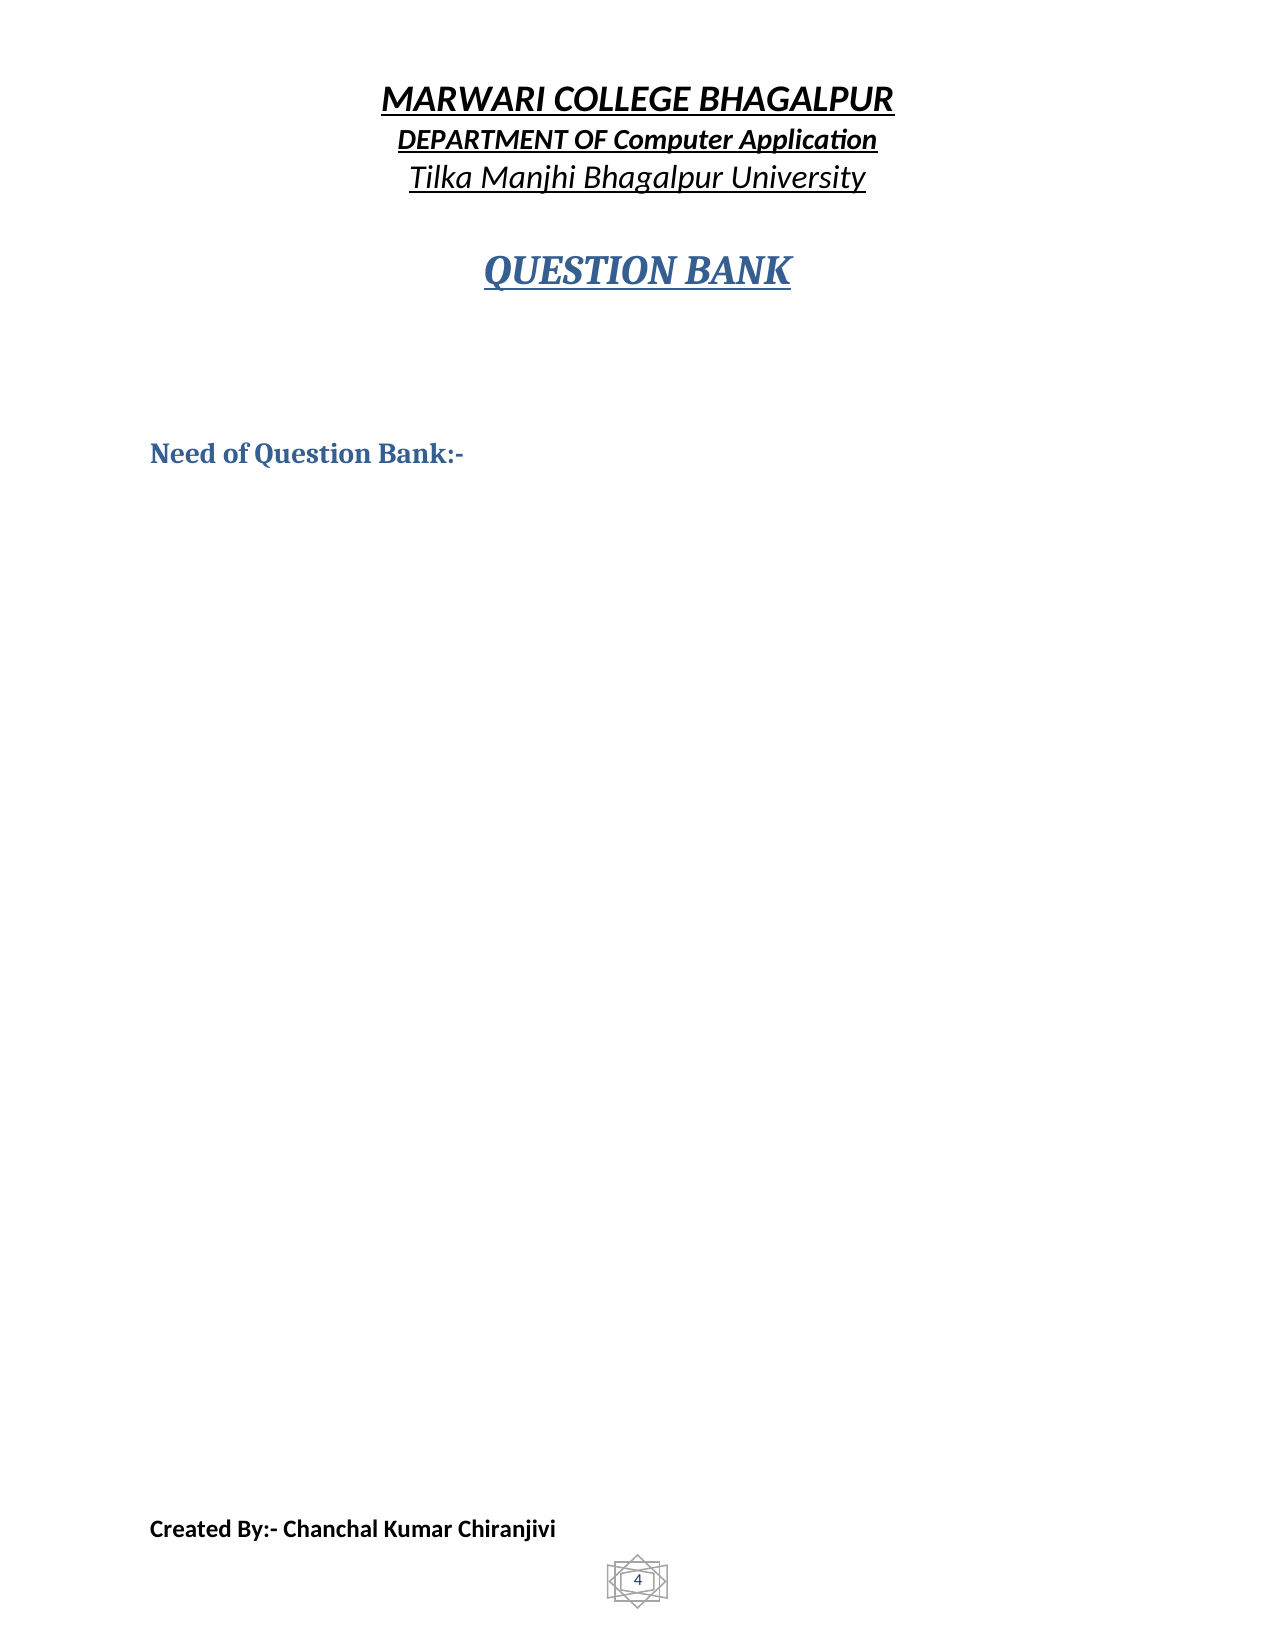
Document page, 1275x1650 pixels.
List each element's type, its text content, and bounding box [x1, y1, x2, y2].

subtitle Need of Question Bank:- [150, 437, 1125, 471]
subtitle QUESTION BANK [150, 247, 1125, 295]
